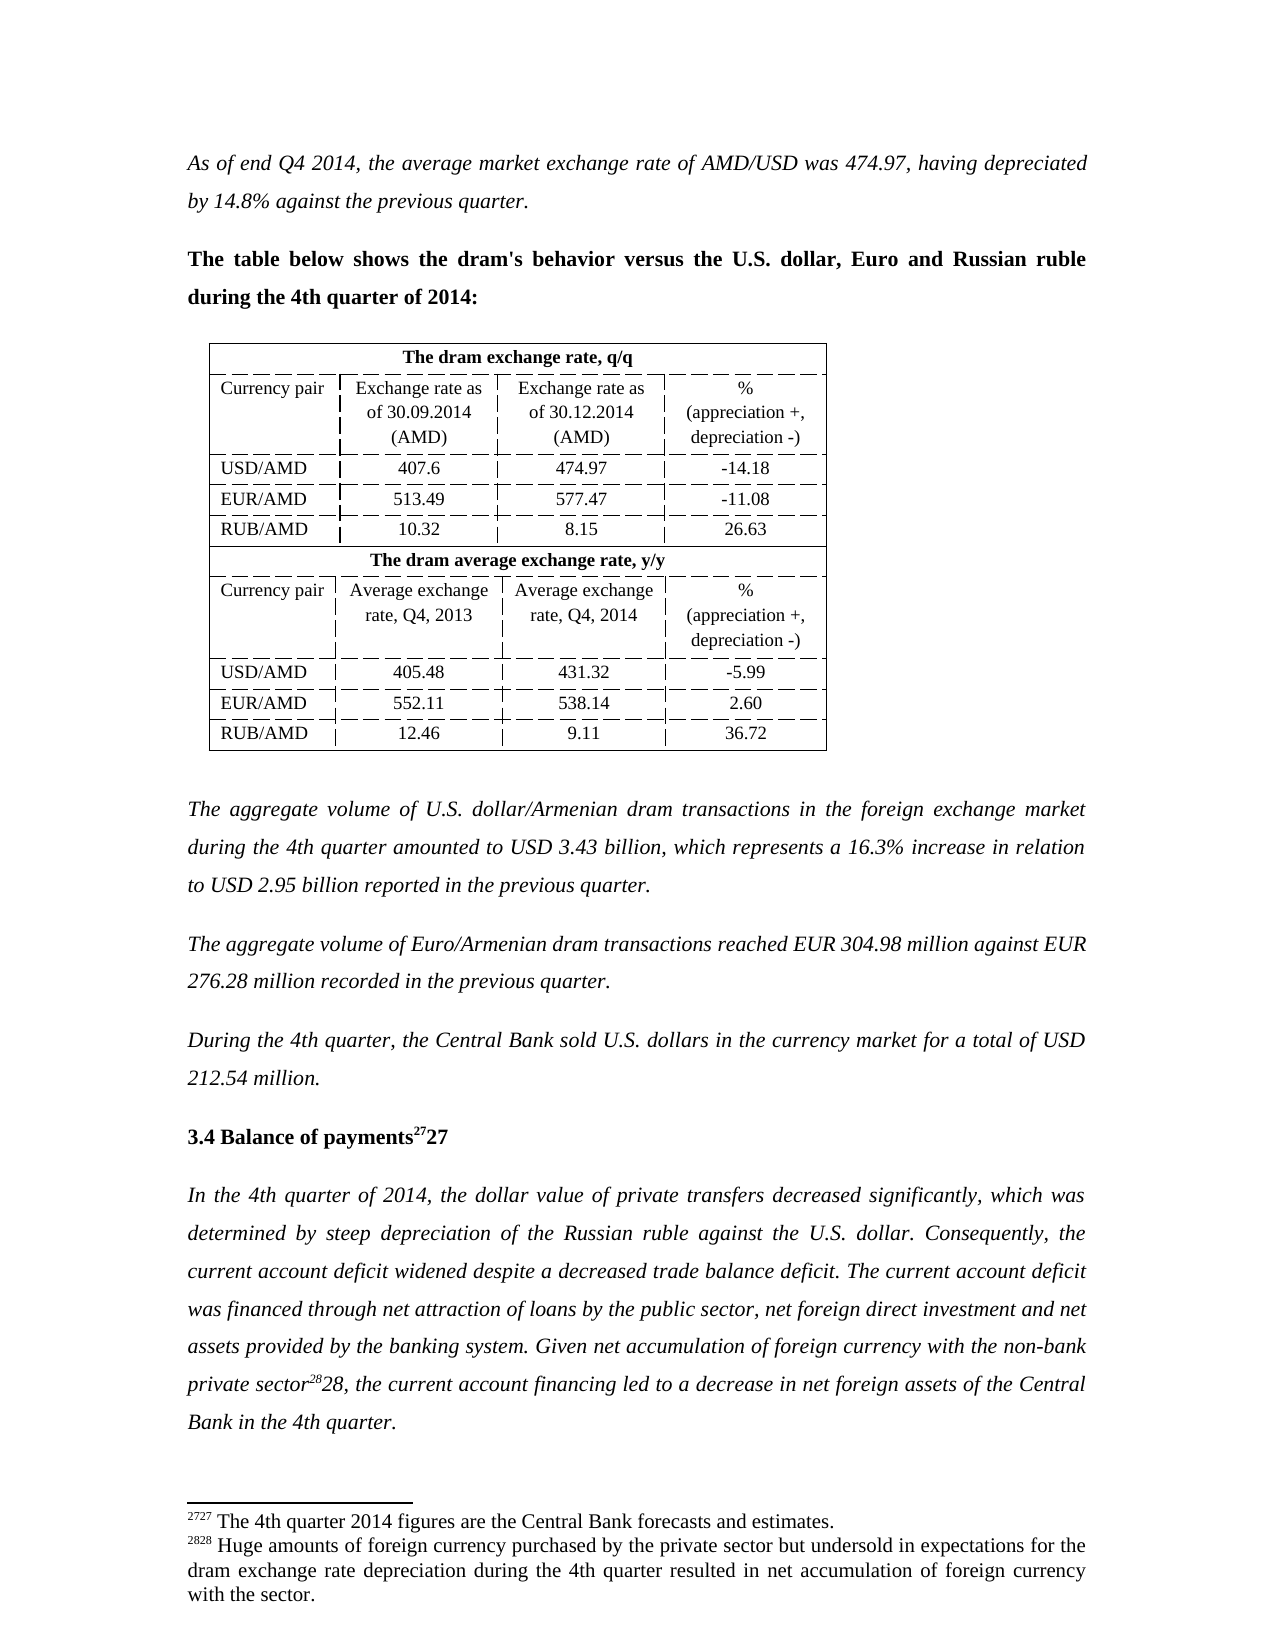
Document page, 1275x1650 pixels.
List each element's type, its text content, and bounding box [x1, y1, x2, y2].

table_cell 552.11 [335, 689, 502, 719]
table_cell 513.49 [340, 484, 498, 515]
table_cell The dram average exchange rate, y/y [210, 547, 826, 576]
table_cell 8.15 [498, 515, 665, 546]
table_cell Currency pair [210, 374, 340, 454]
table_cell Average exchange rate, Q4, 2013 [335, 576, 502, 658]
table_cell 12.46 [335, 719, 502, 750]
table_cell 10.32 [340, 515, 498, 546]
table_cell 36.72 [666, 719, 826, 750]
text As of end Q4 2014, the average market exchange rate of AMD/USD was 474.97, having depreciated by 14.8% against the previous quarter. [187, 150, 1087, 213]
text During the 4th quarter, the Central Bank sold U.S. dollars in the currency market for a total of USD 212.54 million. [187, 1027, 1087, 1090]
table_header The dram exchange rate, q/q [210, 344, 826, 373]
table_cell 577.47 [498, 484, 665, 515]
text The aggregate volume of U.S. dollar/Armenian dram transactions in the foreign exchange market during the 4th quarter amounted to USD 3.43 billion, which represents a 16.3% increase in relation to USD 2.95 billion reported in the previous quarter. [187, 796, 1087, 897]
table_cell 9.11 [502, 719, 666, 750]
table_cell 538.14 [502, 689, 666, 719]
text The table below shows the dram's behavior versus the U.S. dollar, Euro and Russian ruble during the 4th quarter of 2014: [187, 246, 1087, 309]
text 3.4 Balance of payments27 [187, 1124, 1087, 1149]
table_cell RUB/AMD [210, 515, 340, 546]
table_cell 2.60 [666, 689, 826, 719]
table_cell % (appreciation +, depreciation -) [666, 576, 826, 658]
table_cell 407.6 [340, 454, 498, 484]
table_cell Exchange rate as of 30.09.2014 (AMD) [340, 374, 498, 454]
table_cell USD/AMD [210, 658, 335, 688]
table_cell 431.32 [502, 658, 666, 688]
table_cell EUR/AMD [210, 689, 335, 719]
table_cell -11.08 [665, 484, 826, 515]
table_cell 474.97 [498, 454, 665, 484]
table_cell USD/AMD [210, 454, 340, 484]
table_cell % (appreciation +, depreciation -) [665, 374, 826, 454]
table_cell -5.99 [666, 658, 826, 688]
table_cell Currency pair [210, 576, 335, 658]
table_cell EUR/AMD [210, 484, 340, 515]
text The aggregate volume of Euro/Armenian dram transactions reached EUR 304.98 million against EUR 276.28 million recorded in the previous quarter. [187, 931, 1087, 994]
table_cell -14.18 [665, 454, 826, 484]
table_cell 26.63 [665, 515, 826, 546]
table_cell RUB/AMD [210, 719, 335, 750]
table_cell Average exchange rate, Q4, 2014 [502, 576, 666, 658]
table_cell Exchange rate as of 30.12.2014 (AMD) [498, 374, 665, 454]
table_cell 405.48 [335, 658, 502, 688]
text In the 4th quarter of 2014, the dollar value of private transfers decreased significantly, which was determined by steep depreciation of the Russian ruble against the U.S. dollar. Consequently, the current account deficit widened despite a decreased trade balance deficit. The current account deficit was financed through net attraction of loans by the public sector, net foreign direct investment and net assets provided by the banking system. Given net accumulation of foreign currency with the non-bank private sector28, the current account financing led to a decrease in net foreign assets of the Central Bank in the 4th quarter. [187, 1182, 1087, 1434]
